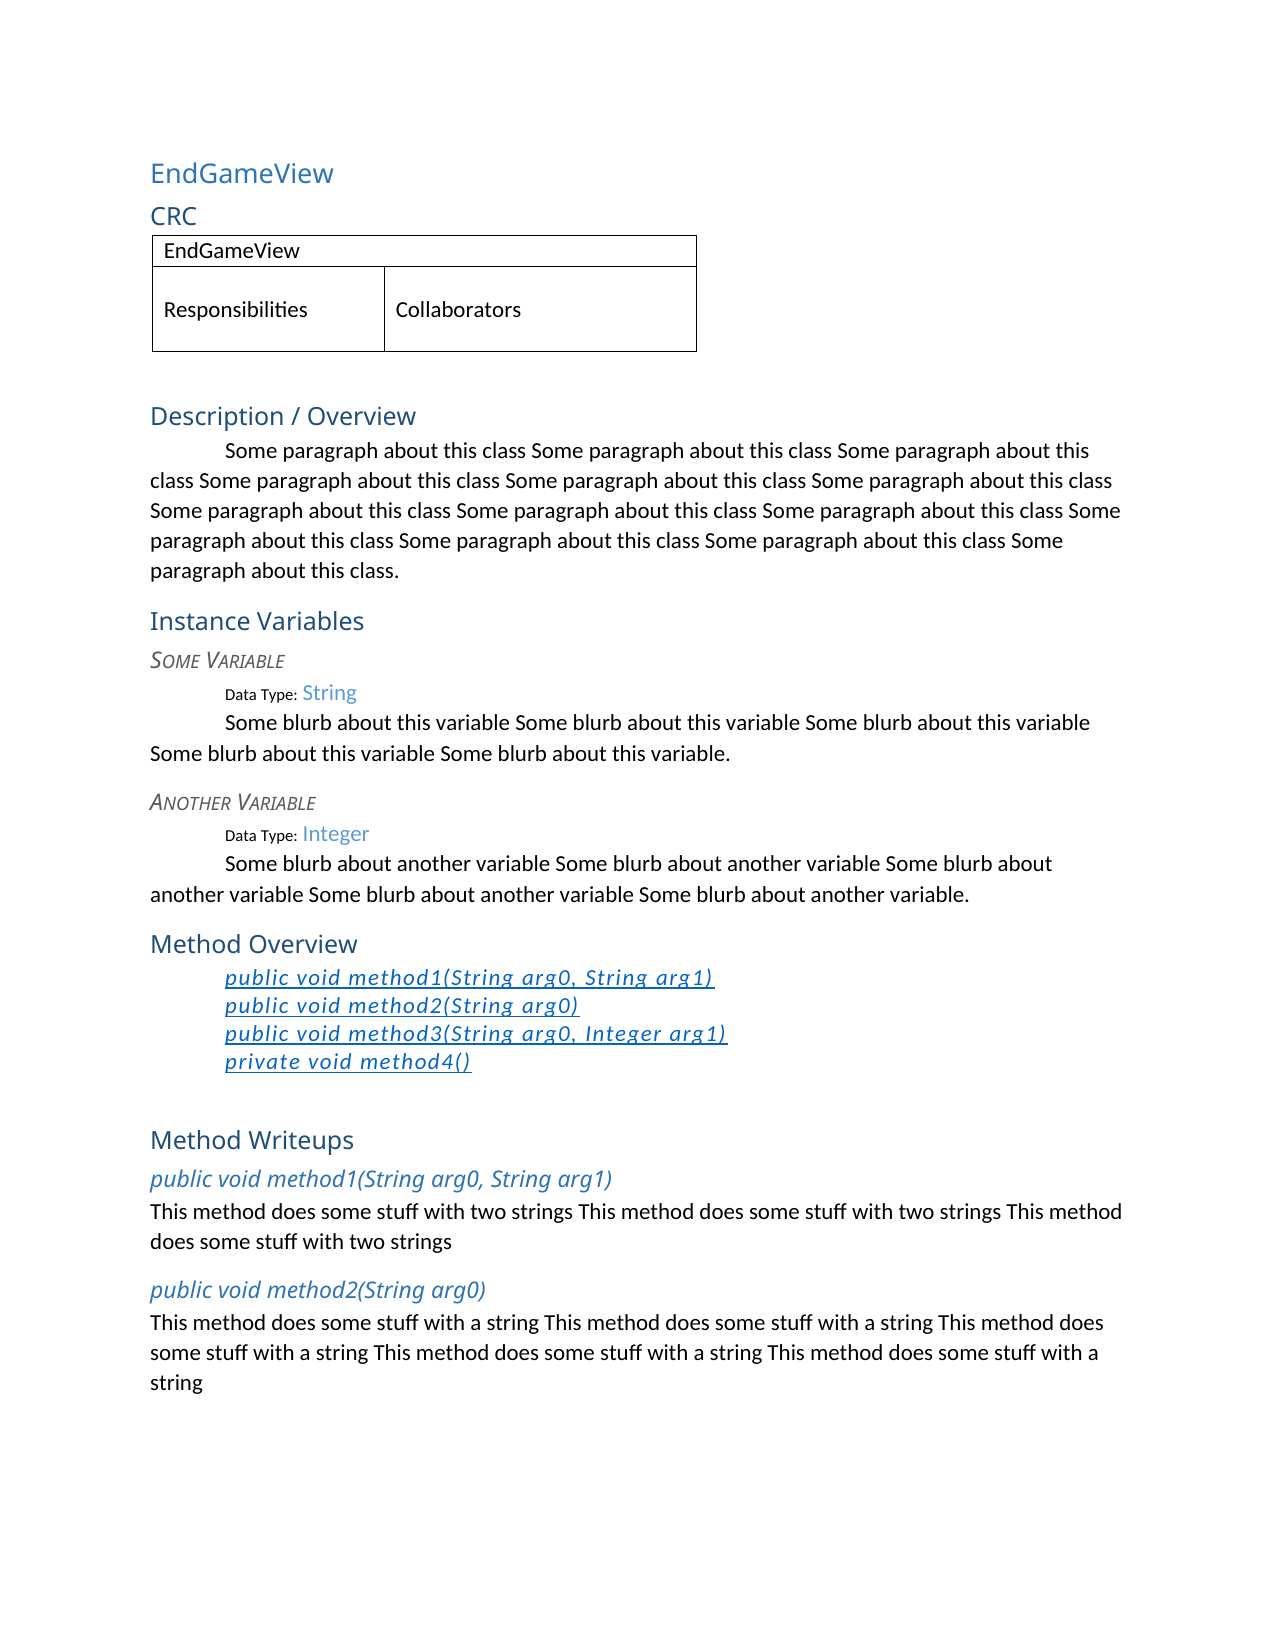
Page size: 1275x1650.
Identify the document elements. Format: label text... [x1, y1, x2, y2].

table_cell Responsibilities [153, 267, 384, 351]
text Data Type: Integer [150, 819, 1125, 847]
subtitle CRC [150, 198, 1125, 232]
text Some blurb about this variable Some blurb about this variable Some blurb about this variable Some blurb about this variable Some blurb about this variable. [150, 708, 1125, 767]
text This method does some stuff with a string This method does some stuff with a string This method does some stuff with a string This method does some stuff with a string This method does some stuff with a string [150, 1308, 1125, 1396]
subtitle Method Writeups [150, 1122, 1125, 1156]
subtitle Another Variable [150, 786, 1125, 817]
text Some paragraph about this class Some paragraph about this class Some paragraph about this class Some paragraph about this class Some paragraph about this class Some paragraph about this class Some paragraph about this class Some paragraph about this class Some paragraph about this class Some paragraph about this class Some paragraph about this class Some paragraph about this class Some paragraph about this class. [150, 436, 1125, 585]
text Some blurb about another variable Some blurb about another variable Some blurb about another variable Some blurb about another variable Some blurb about another variable. [150, 849, 1125, 908]
subtitle public void method3(String arg0, Integer arg1) [150, 1019, 1125, 1047]
table_cell Collaborators [385, 267, 696, 351]
text Data Type: String [150, 678, 1125, 706]
subtitle public void method1(String arg0, String arg1) [150, 963, 1125, 991]
subtitle public void method1(String arg0, String arg1) [150, 1163, 1125, 1194]
subtitle private void method4() [150, 1047, 1125, 1075]
subtitle EndGameView [150, 154, 1125, 191]
subtitle public void method2(String arg0) [150, 991, 1125, 1019]
subtitle Instance Variables [150, 603, 1125, 638]
subtitle Description / Overview [150, 399, 1125, 433]
subtitle public void method2(String arg0) [150, 1274, 1125, 1305]
table_header EndGameView [153, 236, 696, 266]
subtitle Method Overview [150, 927, 1125, 961]
subtitle Some Variable [150, 644, 1125, 676]
text This method does some stuff with two strings This method does some stuff with two strings This method does some stuff with two strings [150, 1197, 1125, 1255]
